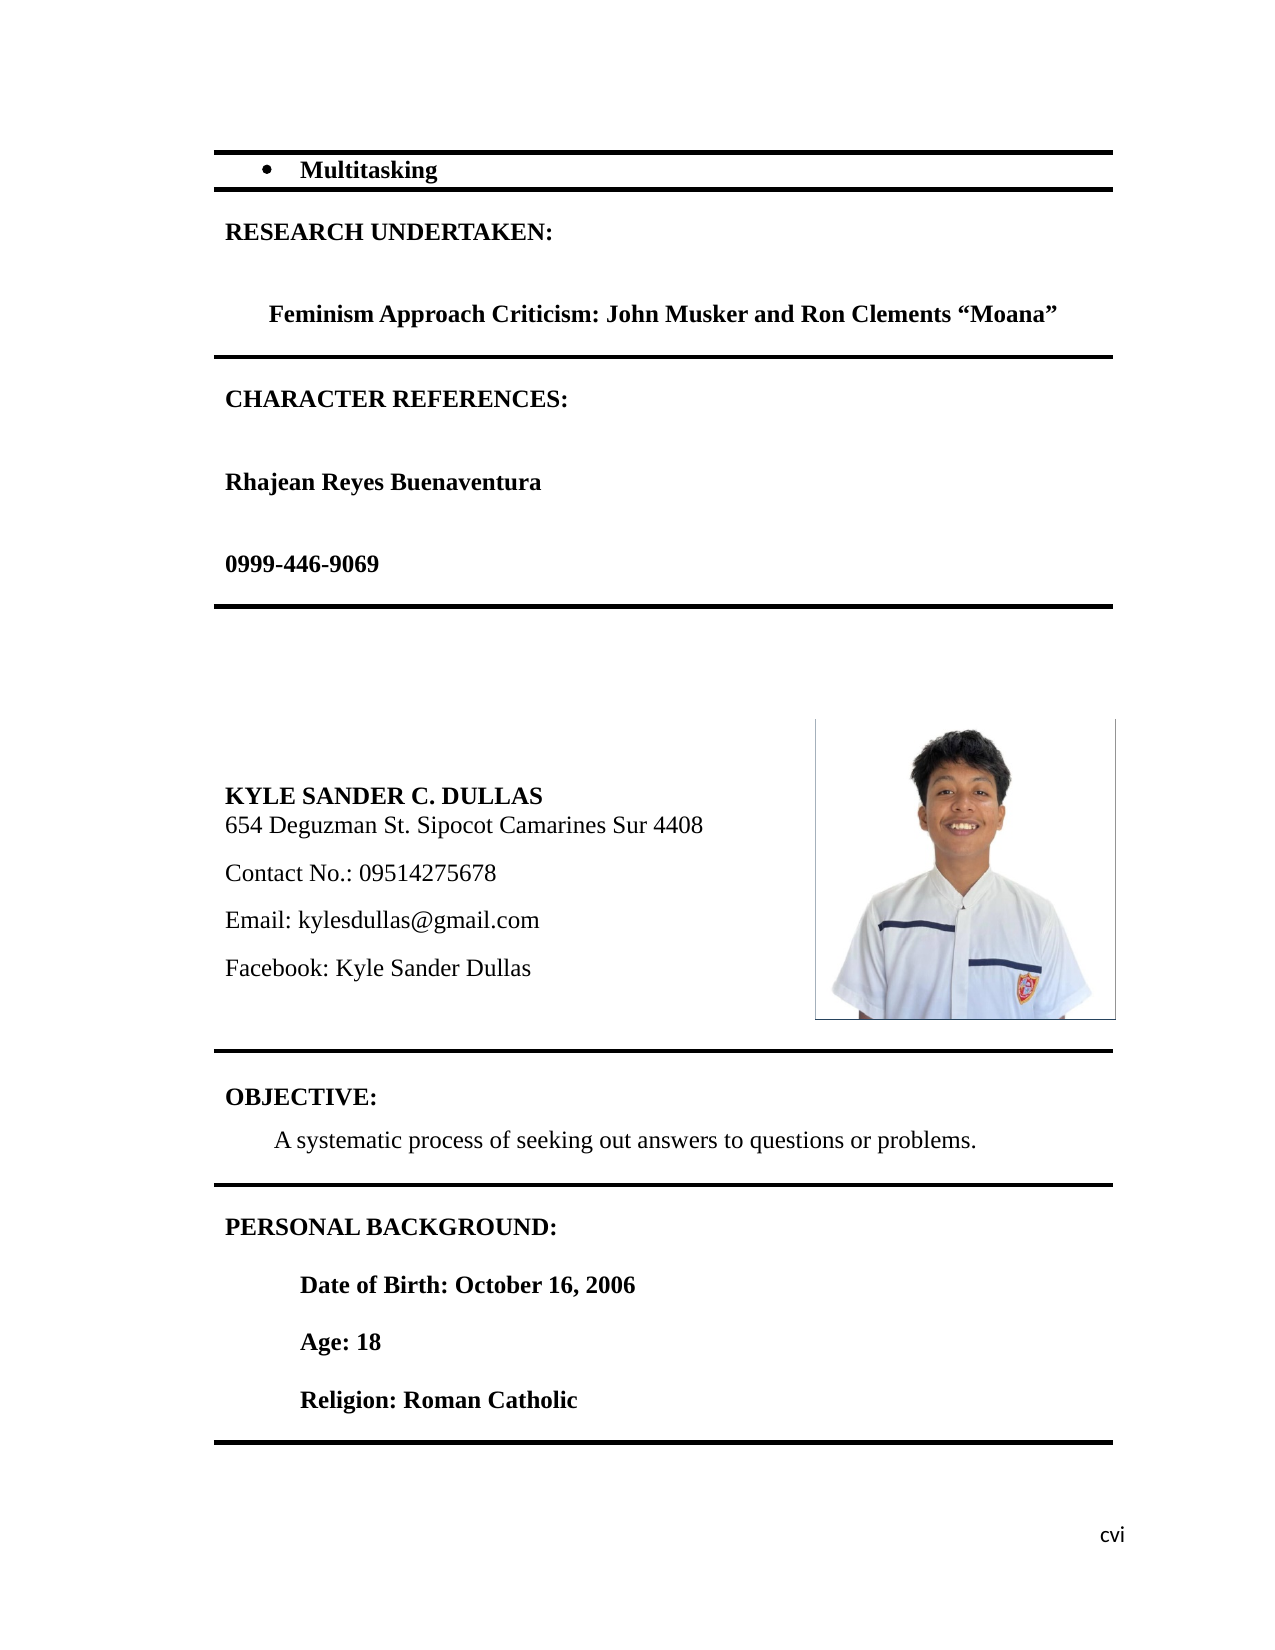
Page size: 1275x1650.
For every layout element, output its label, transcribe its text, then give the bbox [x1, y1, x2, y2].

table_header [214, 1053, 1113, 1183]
picture [815, 718, 1116, 1019]
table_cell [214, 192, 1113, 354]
text KYLE SANDER C. DULLAS [225, 781, 815, 810]
text Facebook: Kyle Sander Dullas [225, 953, 815, 982]
text 654 Deguzman St. Sipocot Camarines Sur 4408 [225, 810, 815, 839]
text Contact No.: 09514275678 [225, 858, 815, 887]
text Email: kylesdullas@gmail.com [225, 906, 815, 934]
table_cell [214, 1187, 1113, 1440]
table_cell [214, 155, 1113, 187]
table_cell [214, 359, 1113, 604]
